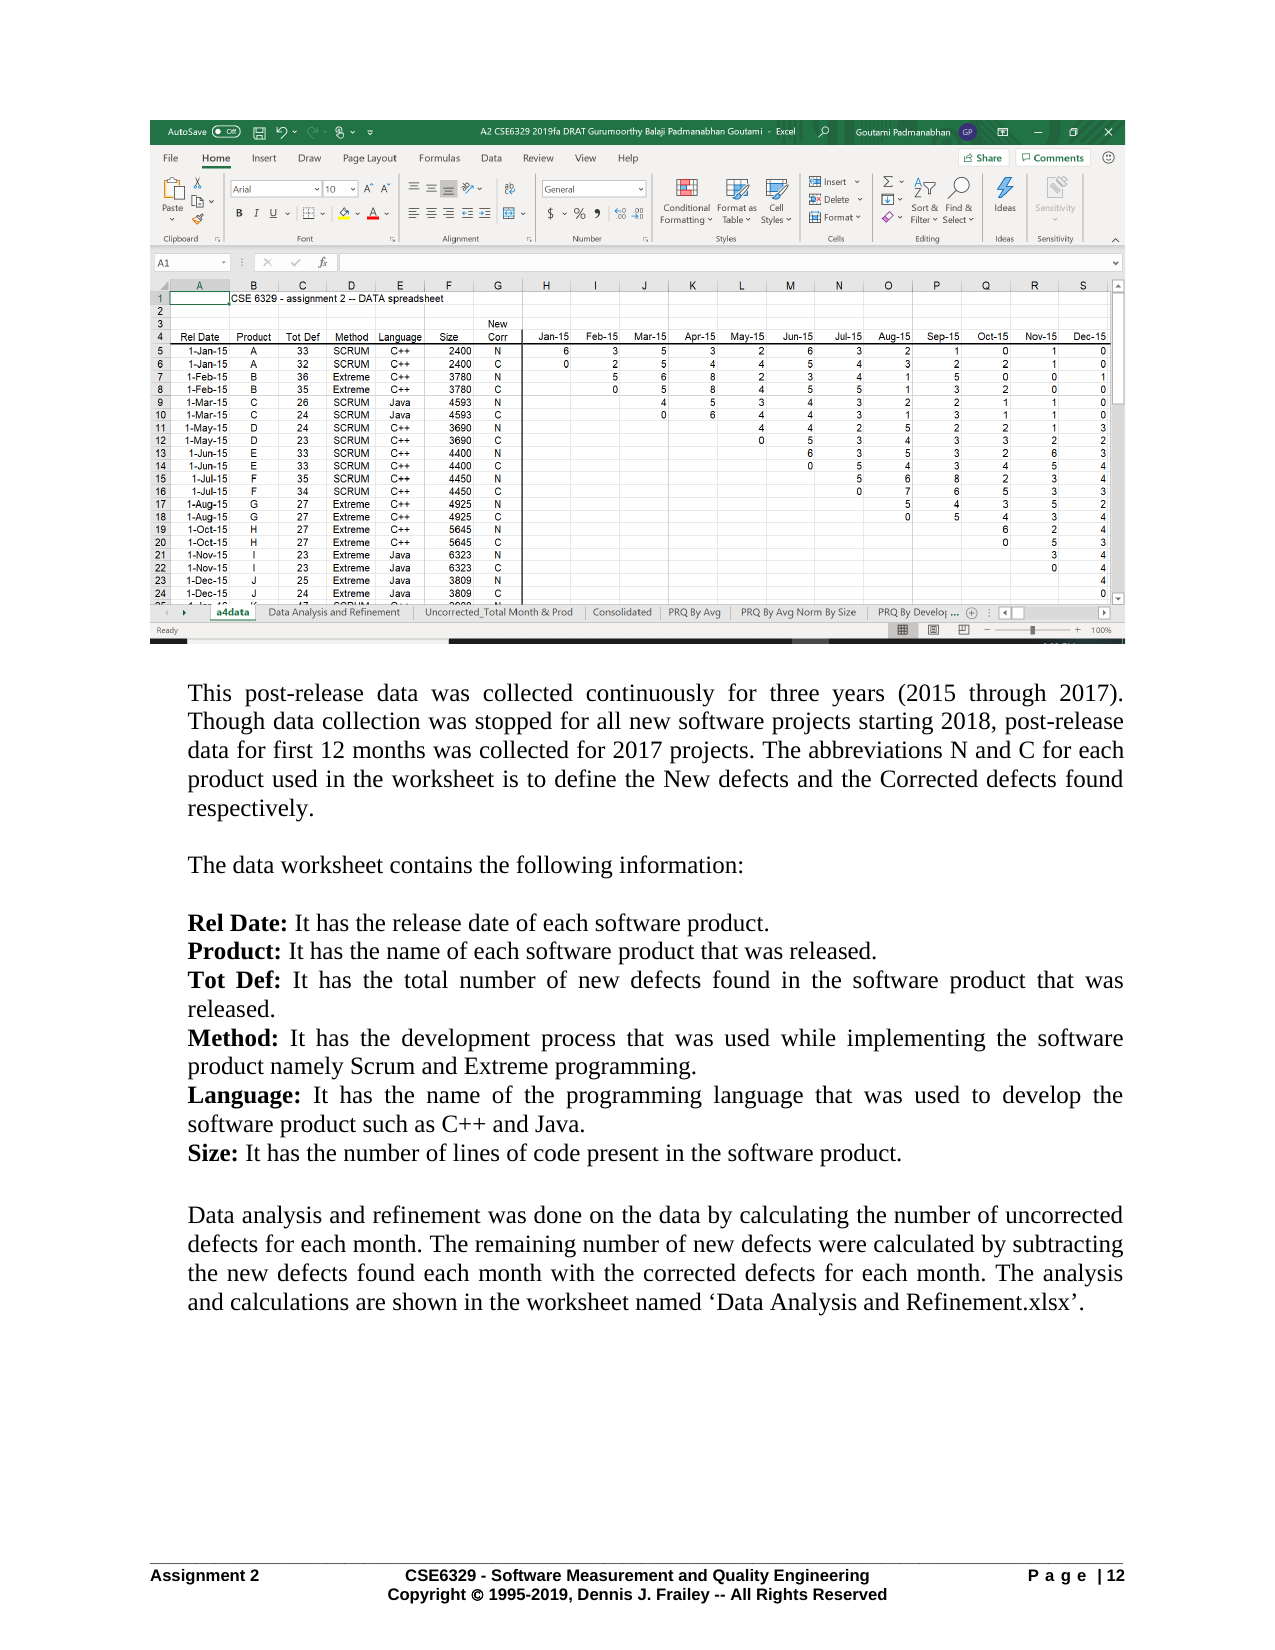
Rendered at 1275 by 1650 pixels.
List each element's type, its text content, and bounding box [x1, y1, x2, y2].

text Rel Date: It has the release date of each software product. [187, 908, 1125, 936]
picture [150, 120, 1125, 644]
text Product: It has the name of each software product that was released. [187, 936, 1125, 965]
text Tot Def: It has the total number of new defects found in the software product that was released. [187, 965, 1125, 1023]
text Method: It has the development process that was used while implementing the software product namely Scrum and Extreme programming. [187, 1023, 1125, 1080]
text Data analysis and refinement was done on the data by calculating the number of uncorrected defects for each month. The remaining number of new defects were calculated by subtracting the new defects found each month with the corrected defects for each month. The analysis and calculations are shown in the worksheet named ‘Data Analysis and Refinement.xlsx’. [187, 1200, 1125, 1315]
text The data worksheet contains the following information: [187, 850, 1125, 879]
text Language: It has the name of the programming language that was used to develop the software product such as C++ and Java. [187, 1080, 1125, 1138]
text This post-release data was collected continuously for three years (2015 through 2017). Though data collection was stopped for all new software projects starting 2018, post-release data for first 12 months was collected for 2017 projects. The abbreviations N and C for each product used in the worksheet is to define the New defects and the Corrected defects found respectively. [187, 678, 1125, 821]
text Size: It has the number of lines of code present in the software product. [187, 1138, 1125, 1166]
